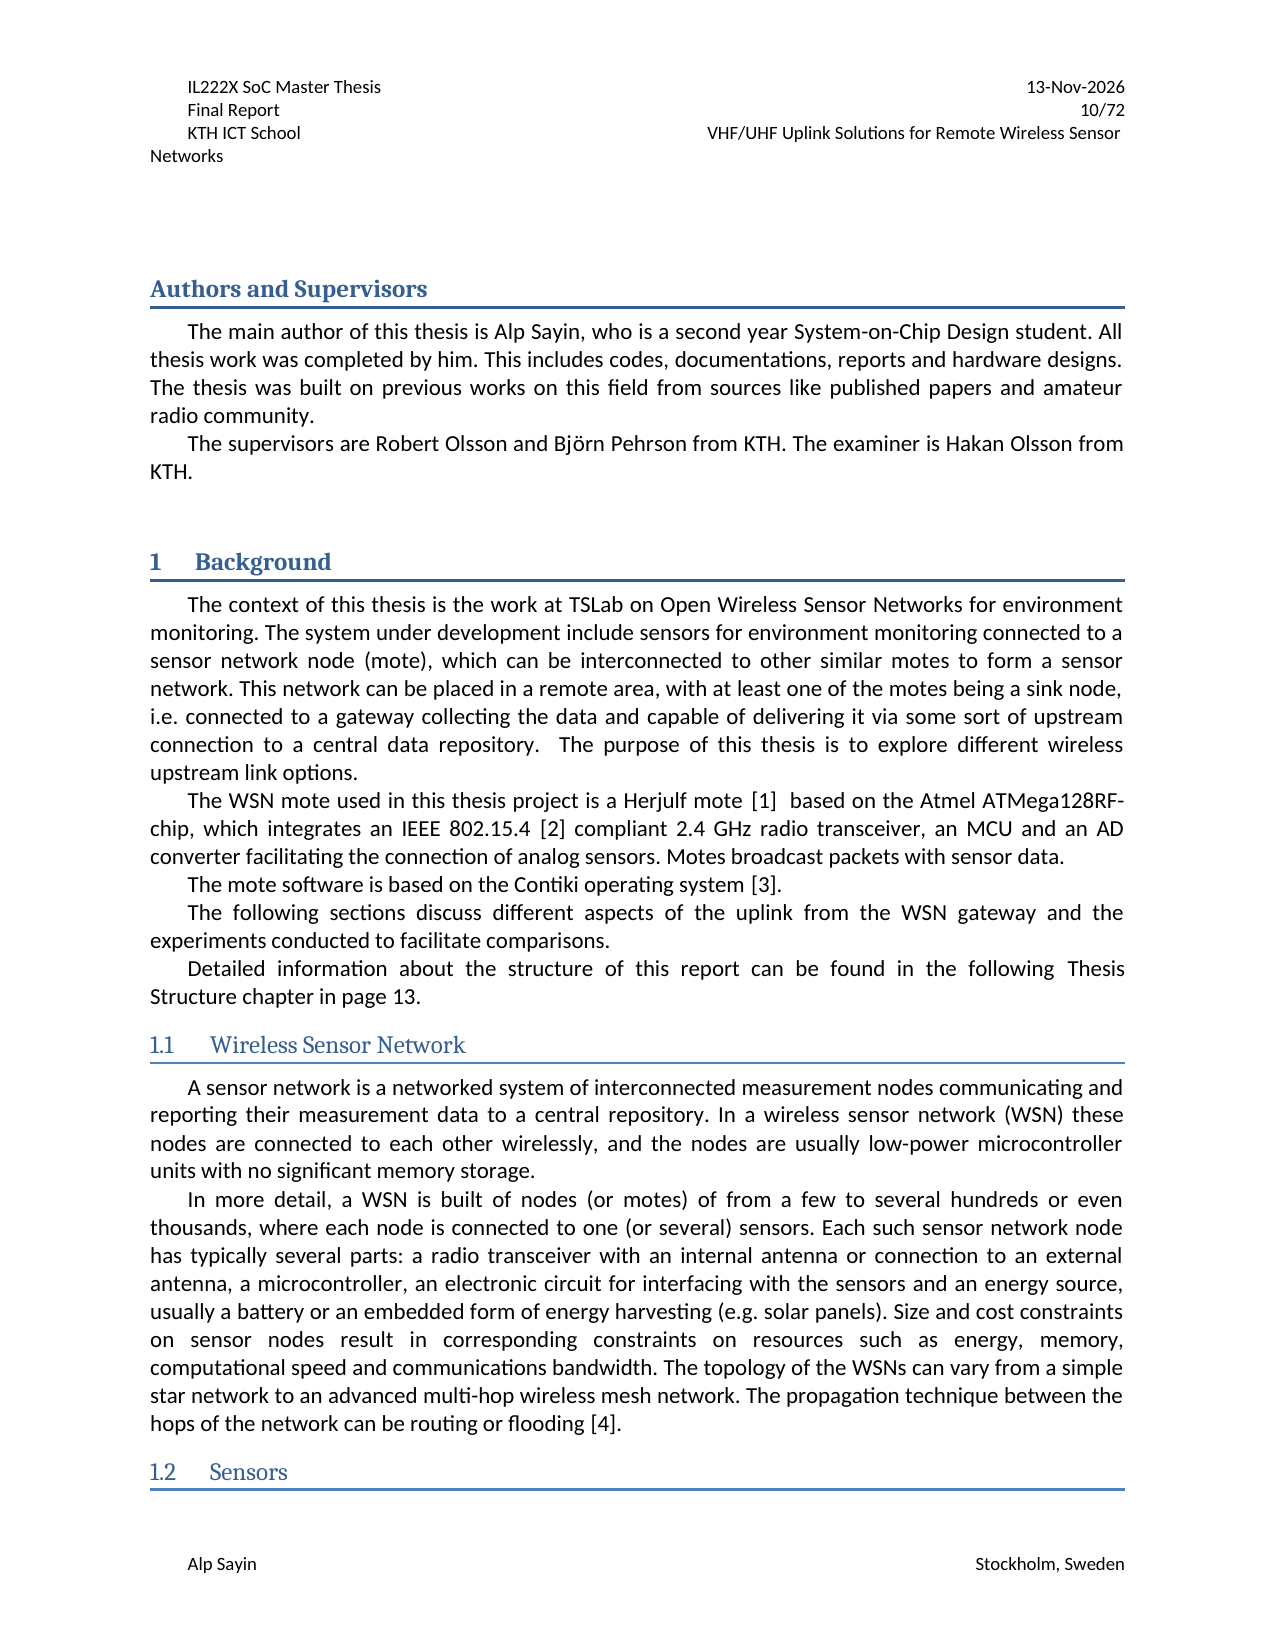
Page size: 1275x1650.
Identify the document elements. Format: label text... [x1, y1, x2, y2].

text The context of this thesis is the work at TSLab on Open Wireless Sensor Networks for environment monitoring. The system under development include sensors for environment monitoring connected to a sensor network node (mote), which can be interconnected to other similar motes to form a sensor network. This network can be placed in a remote area, with at least one of the motes being a sink node, i.e. connected to a gateway collecting the data and capable of delivering it via some sort of upstream connection to a central data repository. The purpose of this thesis is to explore different wireless upstream link options. [150, 590, 1125, 786]
text A sensor network is a networked system of interconnected measurement nodes communicating and reporting their measurement data to a central repository. In a wireless sensor network (WSN) these nodes are connected to each other wirelessly, and the nodes are usually low-power microcontroller units with no significant memory storage. [150, 1073, 1125, 1185]
text The following sections discuss different aspects of the uplink from the WSN gateway and the experiments conducted to facilitate comparisons. [150, 898, 1125, 954]
subtitle Wireless Sensor Network [150, 1031, 1125, 1062]
text The mote software is based on the Contiki operating system [3]. [150, 870, 1125, 898]
text The main author of this thesis is Alp Sayin, who is a second year System-on-Chip Design student. All thesis work was completed by him. This includes codes, documentations, reports and hardware designs. The thesis was built on previous works on this field from sources like published papers and amateur radio community. [150, 317, 1125, 429]
subtitle Authors and Supervisors [150, 275, 1125, 306]
subtitle Background [150, 548, 1125, 579]
text Detailed information about the structure of this report can be found in the following Thesis Structure chapter in page 13. [150, 954, 1125, 1011]
text The supervisors are Robert Olsson and Björn Pehrson from KTH. The examiner is Hakan Olsson from KTH. [150, 429, 1125, 485]
text The WSN mote used in this thesis project is a Herjulf mote [1] based on the Atmel ATMega128RF-chip, which integrates an IEEE 802.15.4 [2] compliant 2.4 GHz radio transceiver, an MCU and an AD converter facilitating the connection of analog sensors. Motes broadcast packets with sensor data. [150, 786, 1125, 870]
subtitle Sensors [150, 1458, 1125, 1488]
text In more detail, a WSN is built of nodes (or motes) of from a few to several hundreds or even thousands, where each node is connected to one (or several) sensors. Each such sensor network node has typically several parts: a radio transceiver with an internal antenna or connection to an external antenna, a microcontroller, an electronic circuit for interfacing with the sensors and an energy source, usually a battery or an embedded form of energy harvesting (e.g. solar panels). Size and cost constraints on sensor nodes result in corresponding constraints on resources such as energy, memory, computational speed and communications bandwidth. The topology of the WSNs can vary from a simple star network to an advanced multi-hop wireless mesh network. The propagation technique between the hops of the network can be routing or flooding [4]. [150, 1185, 1125, 1437]
